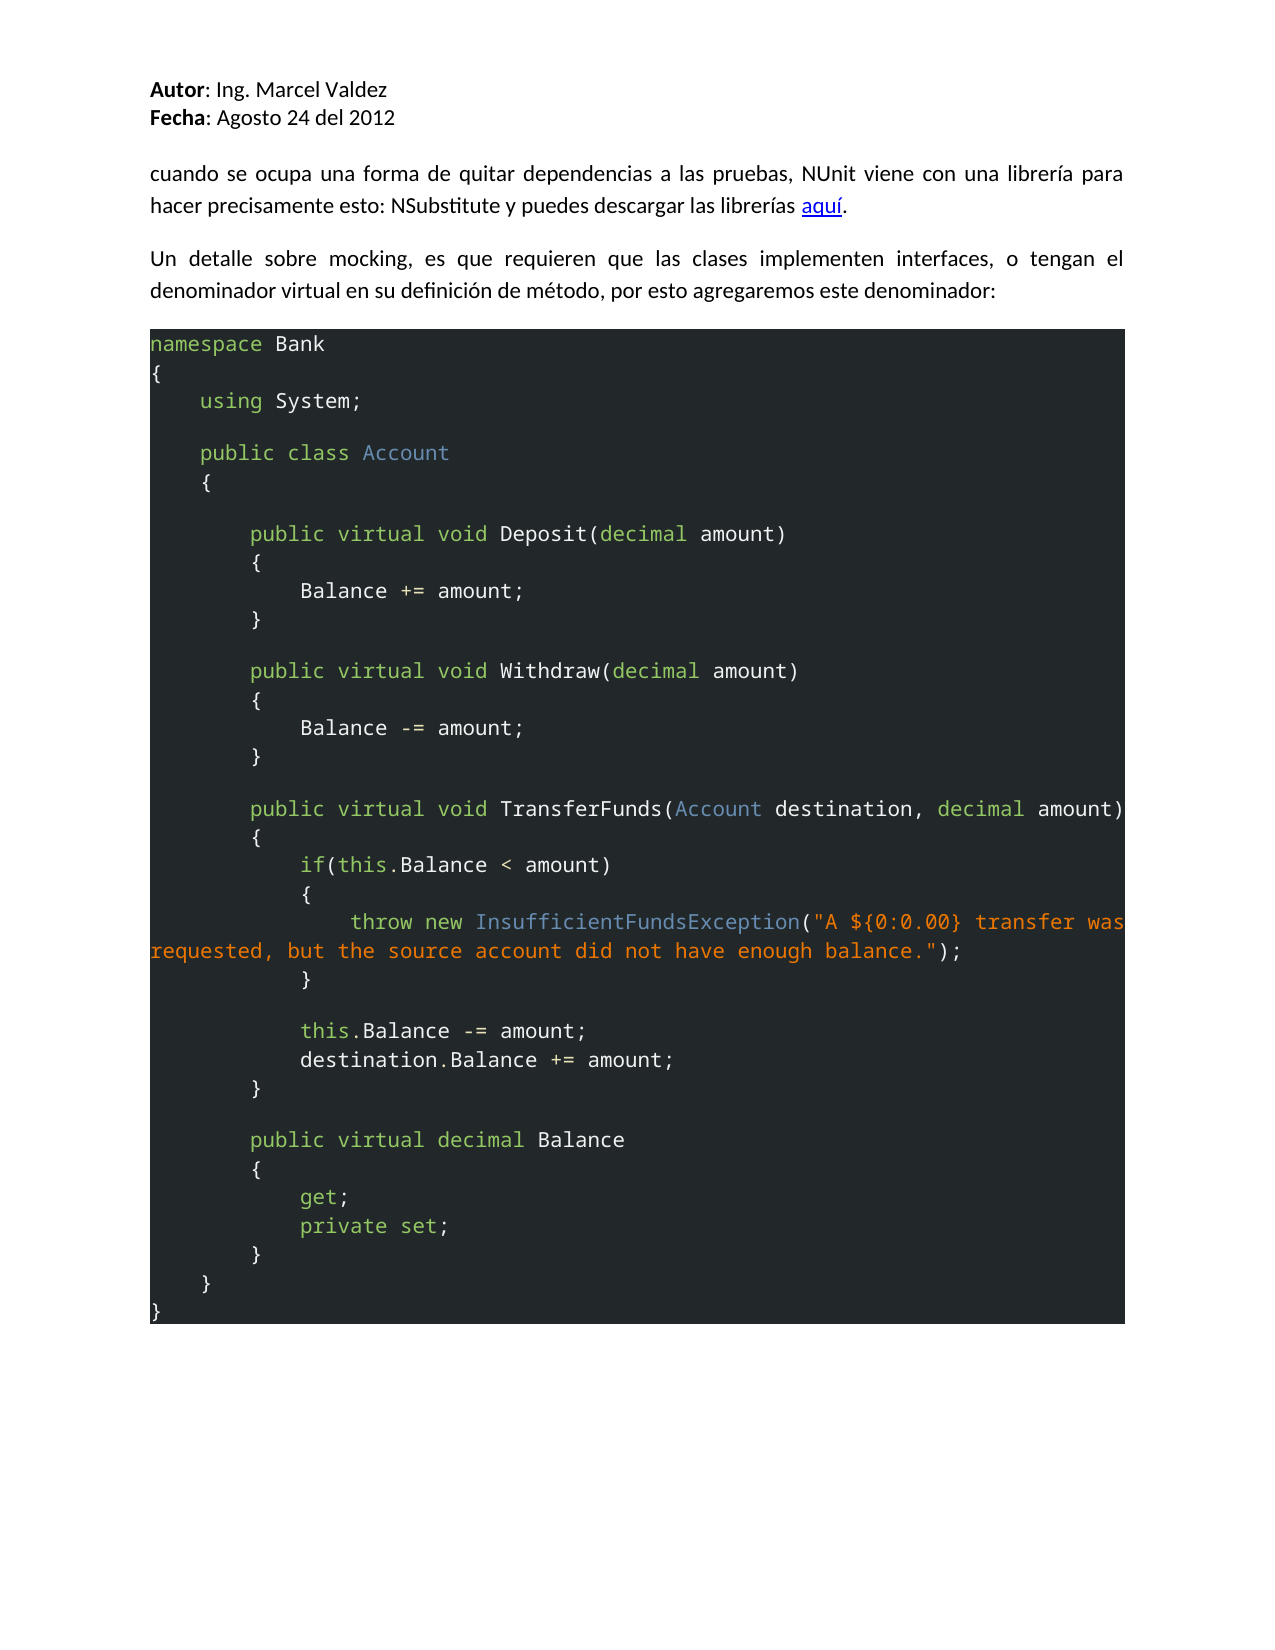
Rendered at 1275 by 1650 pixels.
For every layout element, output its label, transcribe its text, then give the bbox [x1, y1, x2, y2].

text } [150, 1296, 1125, 1324]
text public virtual decimal Balance [150, 1125, 1125, 1154]
text using System; [150, 386, 1125, 415]
text } [150, 1239, 1125, 1268]
text { [150, 467, 1125, 495]
text { [150, 879, 1125, 907]
text { [150, 547, 1125, 576]
text this.Balance -= amount; [150, 1016, 1125, 1045]
text { [150, 685, 1125, 713]
text } [150, 604, 1125, 633]
text Balance += amount; [150, 576, 1125, 604]
text { [150, 358, 1125, 386]
text if(this.Balance < amount) [150, 851, 1125, 879]
text public virtual void Withdraw(decimal amount) [150, 656, 1125, 685]
text throw new InsufficientFundsException("A ${0:0.00} transfer was requested, but the source account did not have enough balance."); [150, 907, 1125, 964]
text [150, 159, 1125, 219]
text } [150, 1073, 1125, 1102]
text Un detalle sobre mocking, es que requieren que las clases implementen interfaces, o tengan el denominador virtual en su definición de método, por esto agregaremos este denominador: [150, 244, 1125, 304]
text { [150, 822, 1125, 851]
text } [150, 742, 1125, 770]
text destination.Balance += amount; [150, 1045, 1125, 1073]
text Balance -= amount; [150, 713, 1125, 742]
text namespace Bank [150, 329, 1125, 358]
text } [150, 1268, 1125, 1296]
text { [150, 1154, 1125, 1182]
text } [150, 964, 1125, 993]
text public virtual void TransferFunds(Account destination, decimal amount) [150, 794, 1125, 822]
text public class Account [150, 438, 1125, 467]
text public virtual void Deposit(decimal amount) [150, 519, 1125, 547]
text private set; [150, 1211, 1125, 1239]
text get; [150, 1182, 1125, 1211]
